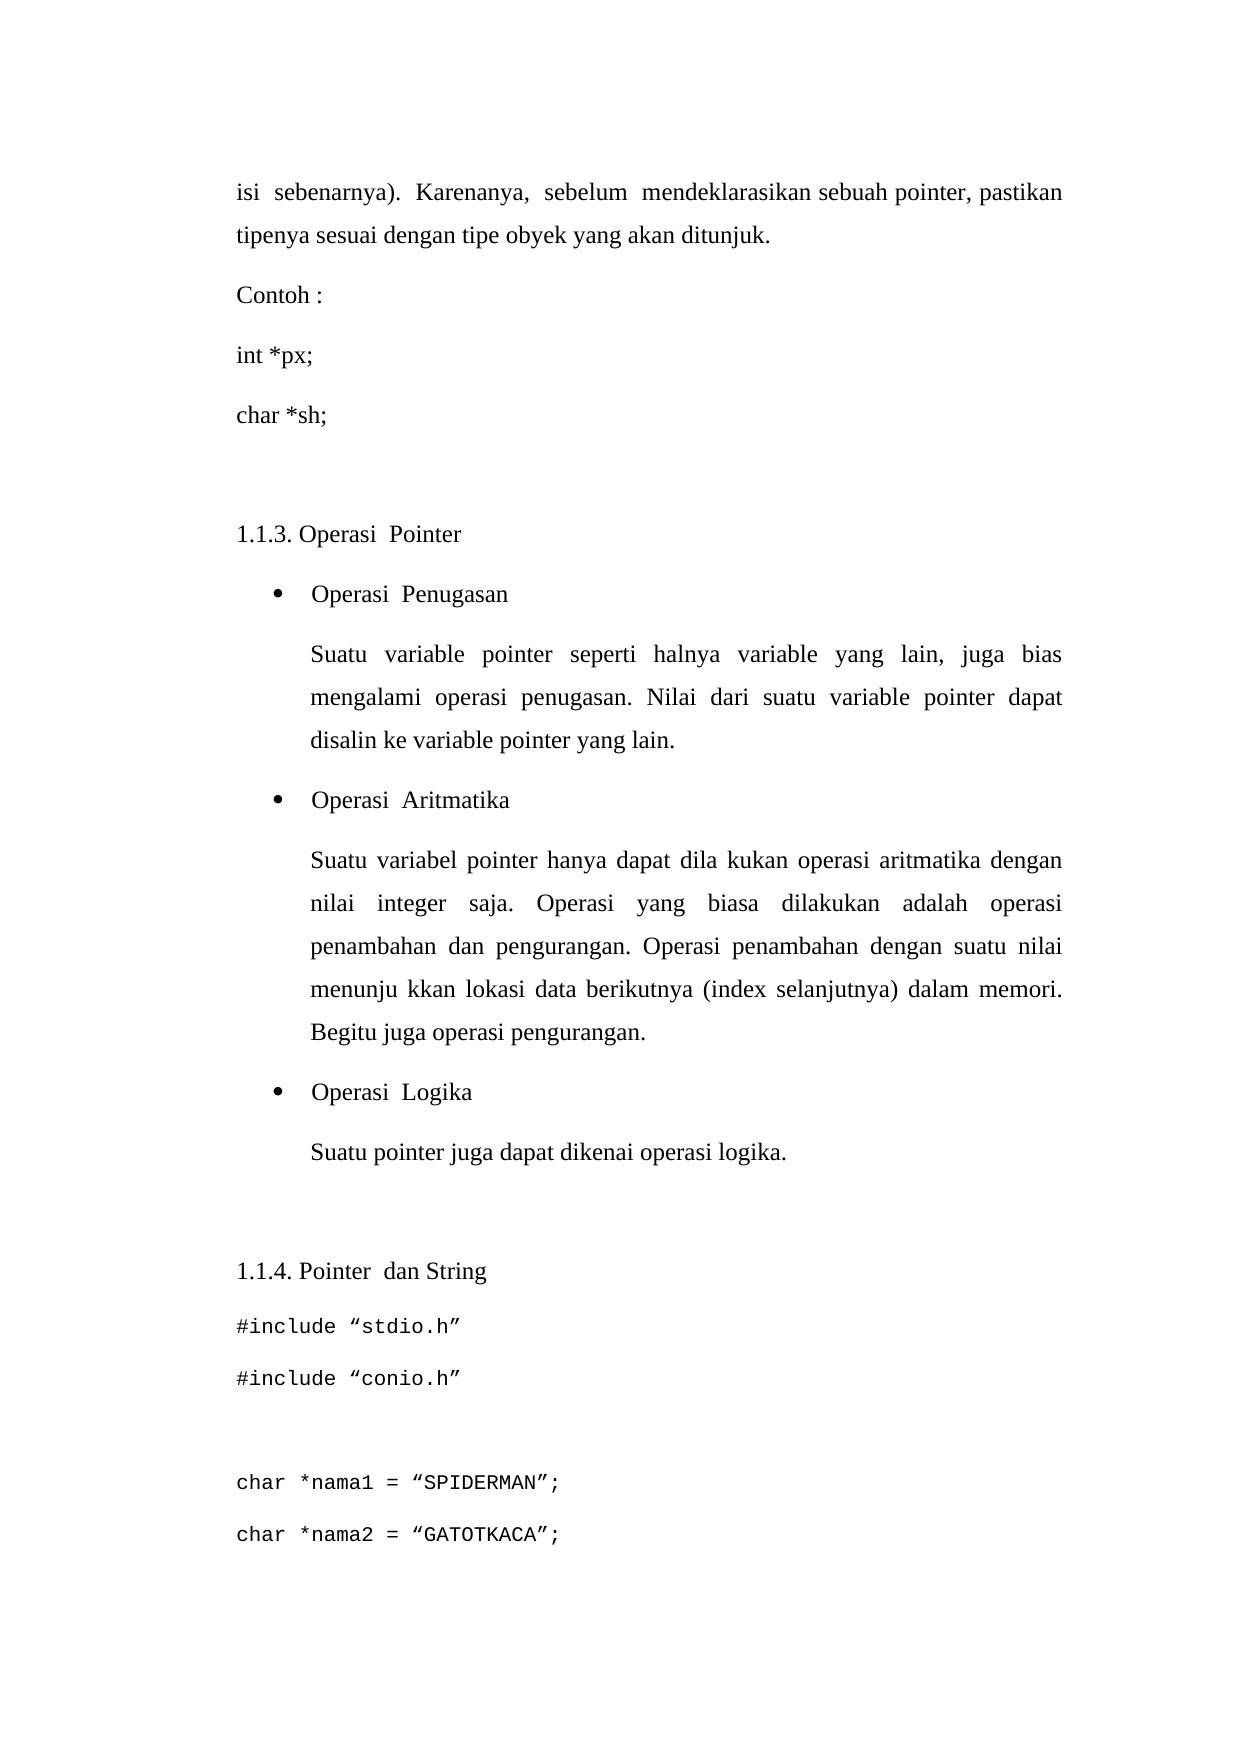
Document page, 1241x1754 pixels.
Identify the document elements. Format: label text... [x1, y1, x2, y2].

text char *sh; [236, 400, 1063, 428]
text Suatu variable pointer seperti halnya variable yang lain, juga bias mengalami operasi penugasan. Nilai dari suatu variable pointer dapat disalin ke variable pointer yang lain. [310, 639, 1063, 754]
text Suatu variabel pointer hanya dapat dila kukan operasi aritmatika dengan nilai integer saja. Operasi yang biasa dilakukan adalah operasi penambahan dan pengurangan. Operasi penambahan dengan suatu nilai menunju kkan lokasi data berikutnya (index selanjutnya) dalam memori. Begitu juga operasi pengurangan. [310, 845, 1063, 1046]
text char *nama1 = “SPIDERMAN”; [236, 1472, 1063, 1496]
list Operasi Penugasan [274, 579, 1063, 608]
list Operasi Logika [274, 1077, 1063, 1106]
text int *px; [236, 340, 1063, 369]
list Operasi Aritmatika [274, 785, 1063, 814]
text #include “conio.h” [236, 1368, 1063, 1392]
text Suatu pointer juga dapat dikenai operasi logika. [310, 1137, 1063, 1166]
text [236, 177, 1063, 249]
text #include “stdio.h” [236, 1316, 1063, 1340]
text Contoh : [236, 280, 1063, 309]
text char *nama2 = “GATOTKACA”; [236, 1524, 1063, 1548]
text 1.1.4. Pointer dan String [236, 1256, 1063, 1285]
text 1.1.3. Operasi Pointer [236, 519, 1063, 548]
